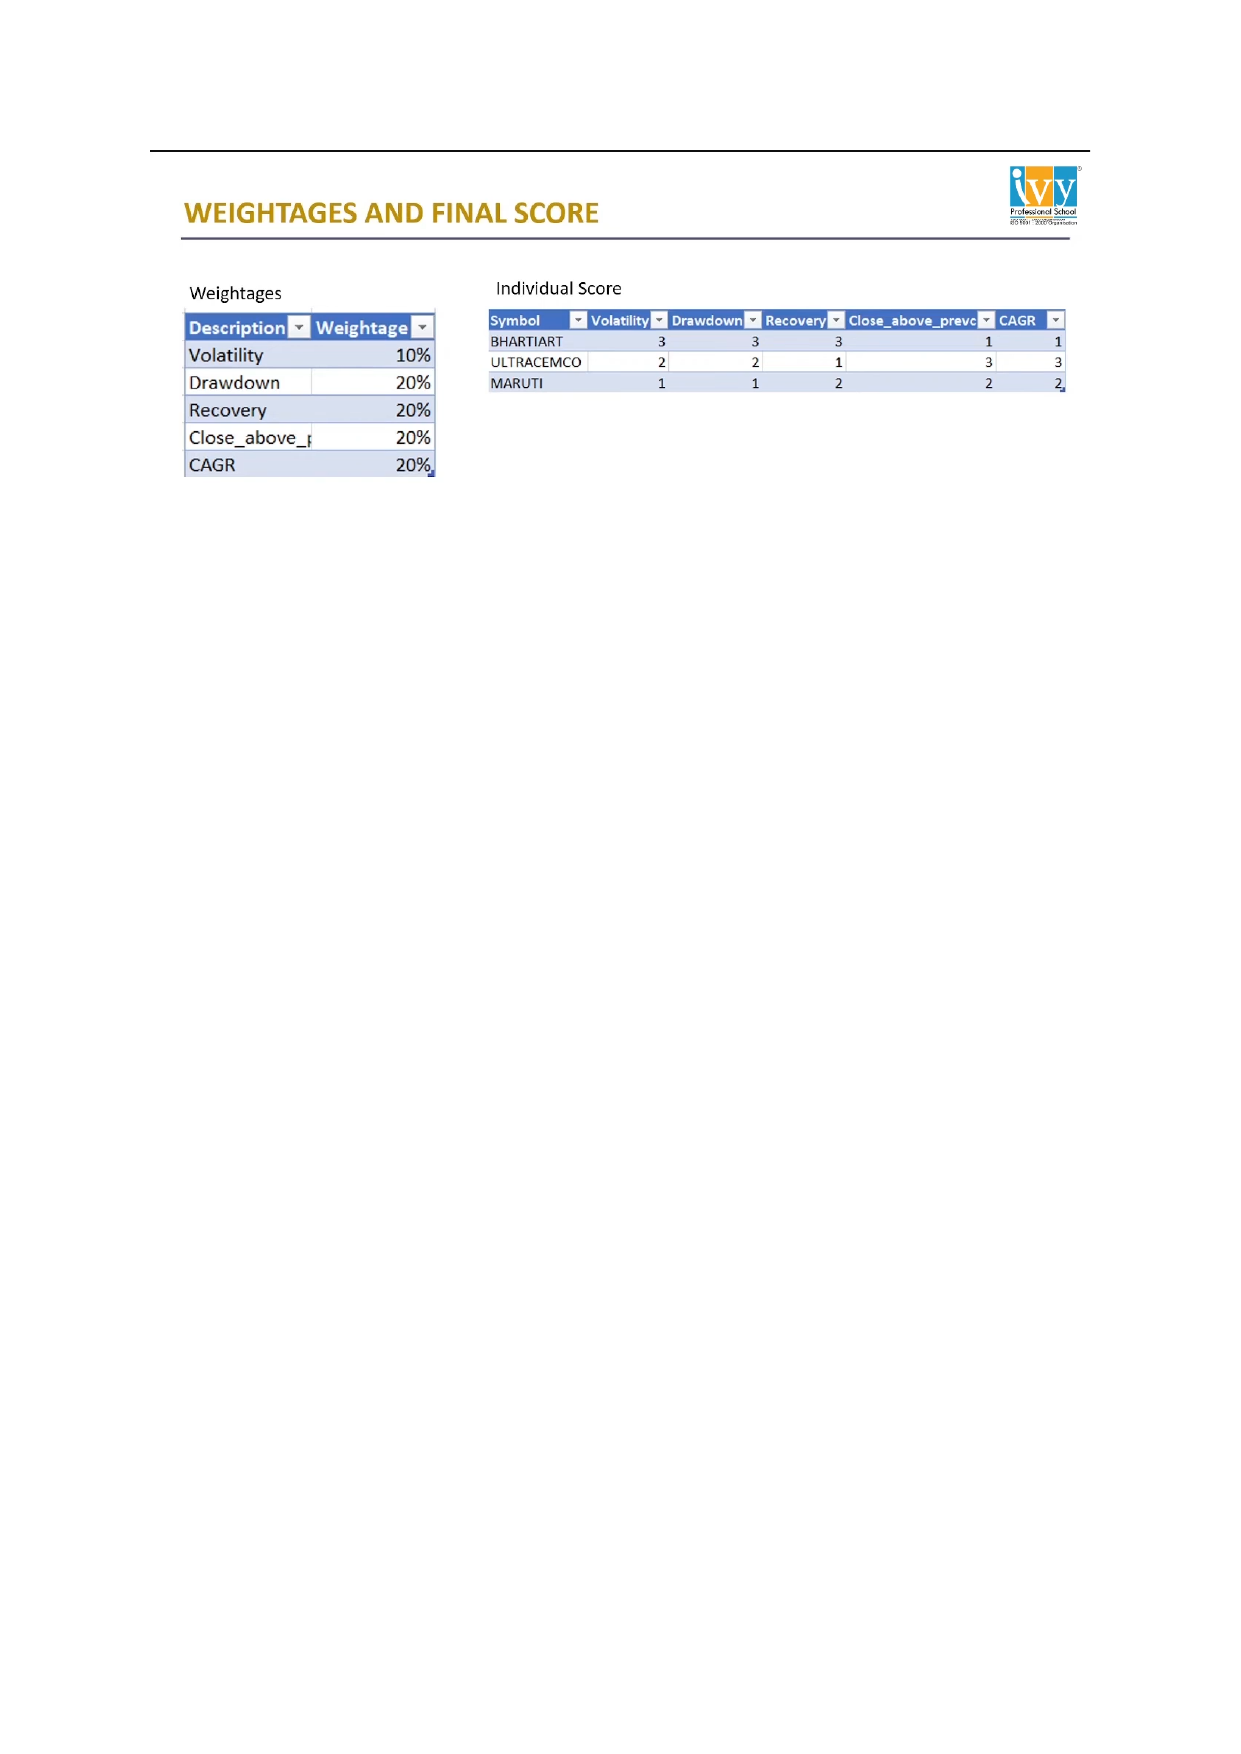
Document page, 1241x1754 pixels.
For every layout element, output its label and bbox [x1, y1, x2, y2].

picture [150, 150, 1091, 498]
